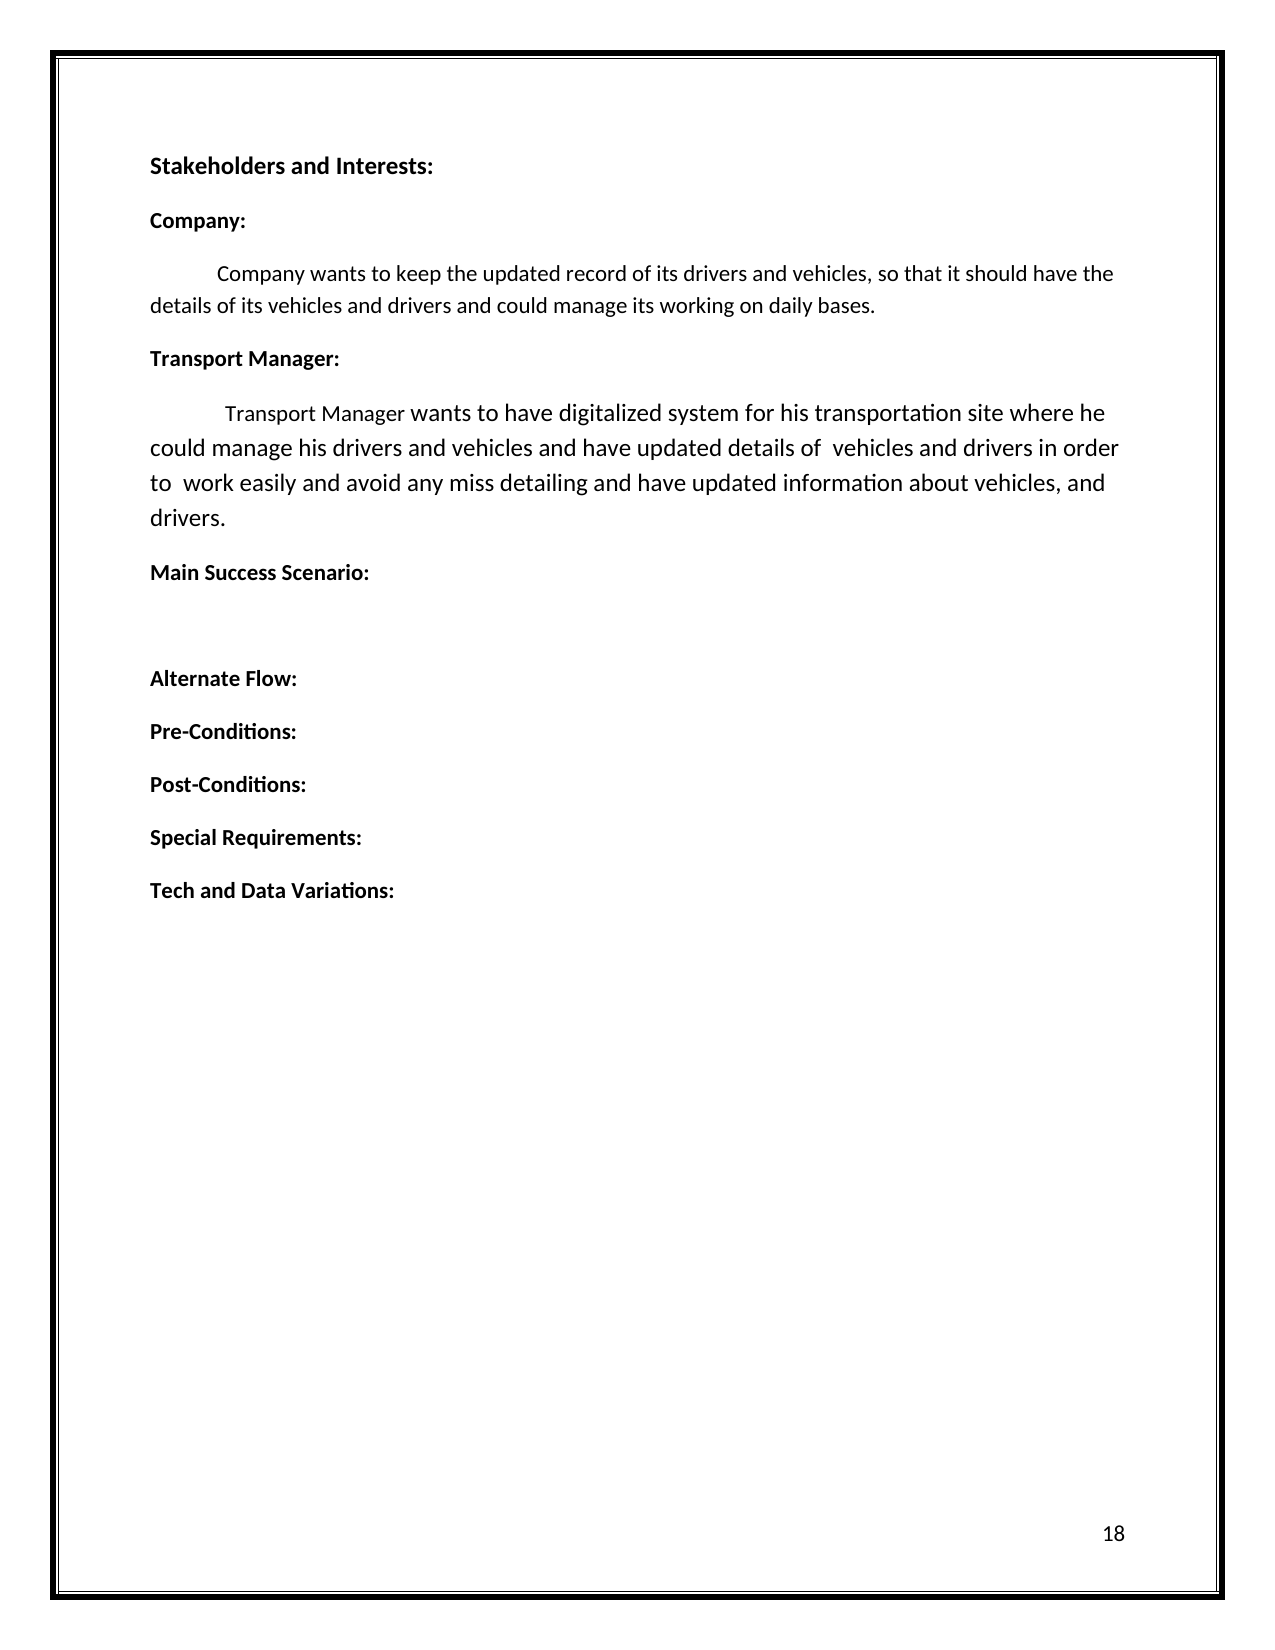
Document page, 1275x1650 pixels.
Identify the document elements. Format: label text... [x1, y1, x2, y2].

text Alternate Flow: [150, 664, 1125, 692]
text Transport Manager wants to have digitalized system for his transportation site where he could manage his drivers and vehicles and have updated details of vehicles and drivers in order to work easily and avoid any miss detailing and have updated information about vehicles, and drivers. [150, 397, 1125, 533]
text Company: [150, 206, 1125, 234]
text Transport Manager: [150, 344, 1125, 372]
text Company wants to keep the updated record of its drivers and vehicles, so that it should have the details of its vehicles and drivers and could manage its working on daily bases. [150, 259, 1125, 319]
text Stakeholders and Interests: [150, 150, 1125, 181]
text Pre-Conditions: [150, 717, 1125, 745]
text Special Requirements: [150, 823, 1125, 851]
text Tech and Data Variations: [150, 876, 1125, 904]
text Main Success Scenario: [150, 558, 1125, 586]
text Post-Conditions: [150, 770, 1125, 798]
